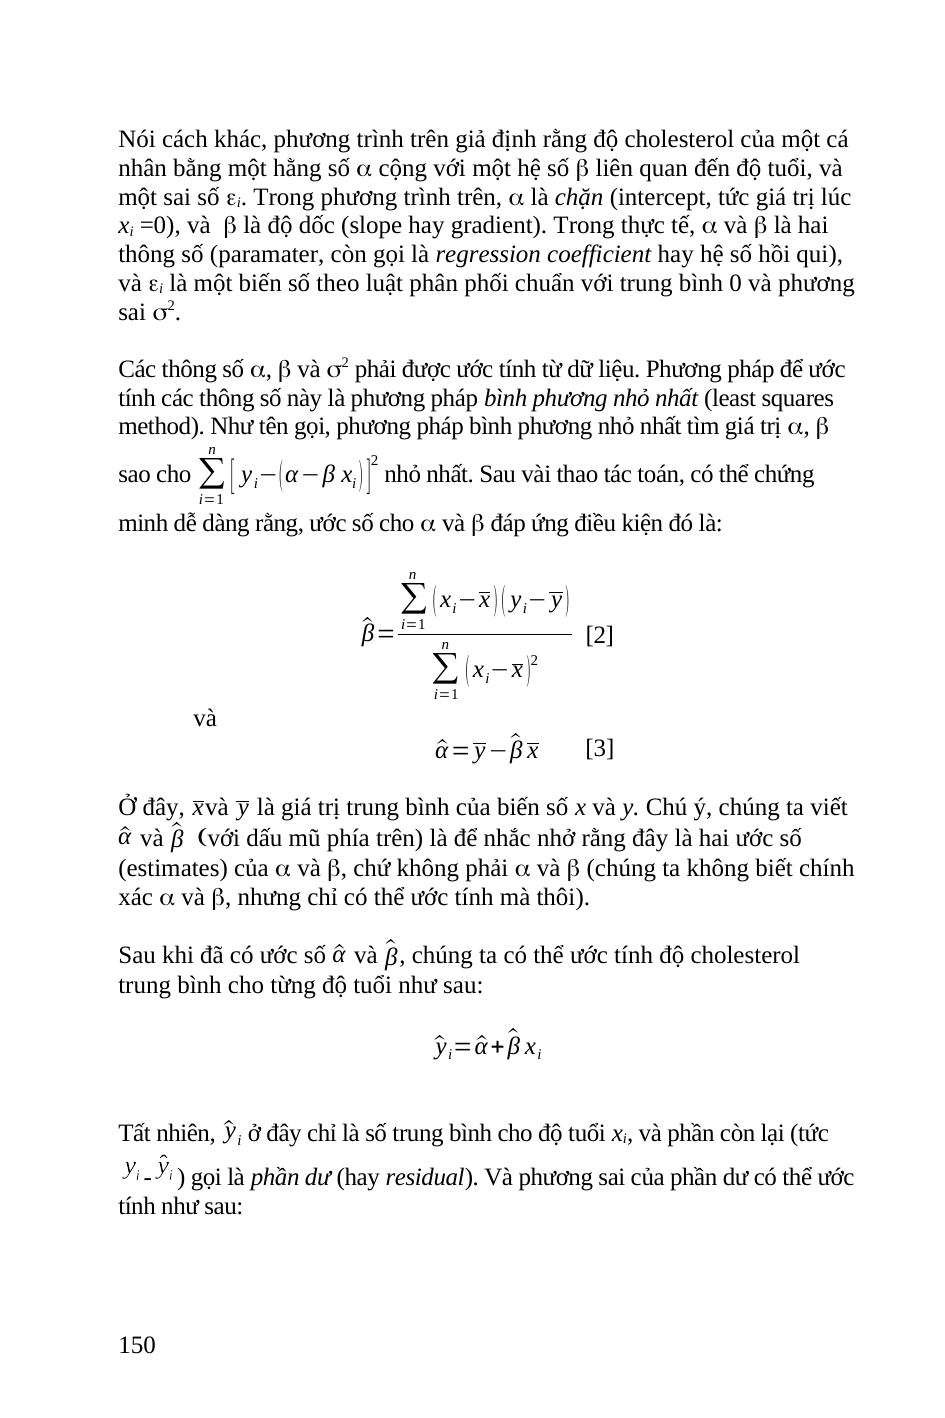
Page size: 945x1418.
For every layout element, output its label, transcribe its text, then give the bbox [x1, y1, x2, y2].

text Tất nhiên, ở đây chỉ là số trung bình cho độ tuổi xi, và phần còn lại (tức -) gọi là phần dư (hay residual). Và phương sai của phần dư có thể ước tính như sau: [118, 1117, 856, 1220]
text Nói cách khác, phương trình trên giả định rằng độ cholesterol của một cá nhân bằng một hằng số  cộng với một hệ số  liên quan đến độ tuổi, và một sai số i. Trong phương trình trên,  là chặn (intercept, tức giá trị lúc xi =0), và  là độ dốc (slope hay gradient). Trong thực tế,  và  là hai thông số (paramater, còn gọi là regression coefficient hay hệ số hồi qui), và i là một biến số theo luật phân phối chuẩn với trung bình 0 và phương sai 2. [118, 124, 856, 325]
text [2] [118, 565, 856, 703]
text Ở đây, và là giá trị trung bình của biến số x và y. Chú ý, chúng ta viết và với dấu mũ phía trên) là để nhắc nhở rằng đây là hai ước số (estimates) của  và , chứ không phải  và  (chúng ta không biết chính xác  và , nhưng chỉ có thể ước tính mà thôi). [118, 792, 856, 910]
text Sau khi đã có ước số và , chúng ta có thể ước tính độ cholesterol trung bình cho từng độ tuổi như sau: [118, 939, 856, 999]
text Các thông số ,  và 2 phải được ước tính từ dữ liệu. Phương pháp để ước tính các thông số này là phương pháp bình phương nhỏ nhất (least squares method). Như tên gọi, phương pháp bình phương nhỏ nhất tìm giá trị ,  sao cho nhỏ nhất. Sau vài thao tác toán, có thể chứng minh dễ dàng rằng, ước số cho  và  đáp ứng điều kiện đó là: [118, 354, 856, 536]
text [3] [118, 732, 856, 764]
text và [118, 703, 856, 732]
